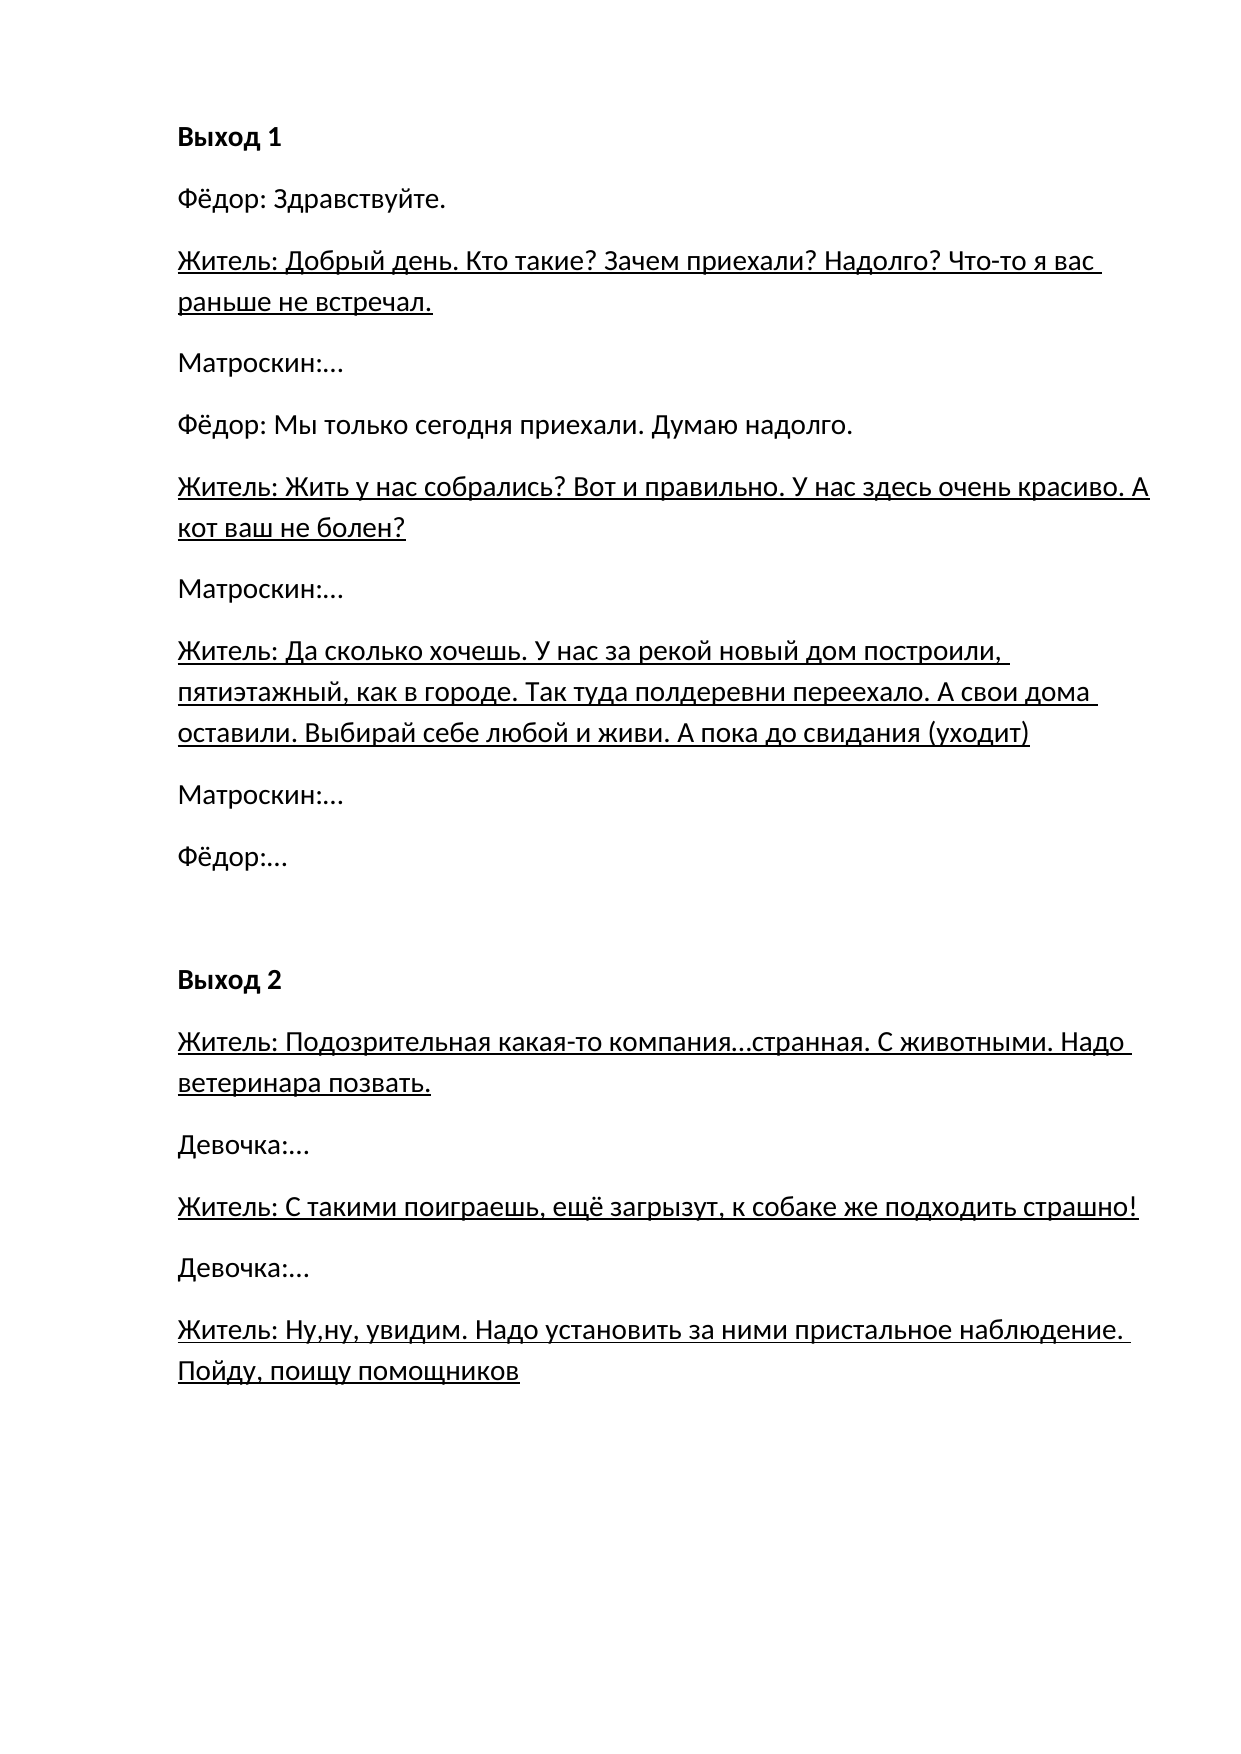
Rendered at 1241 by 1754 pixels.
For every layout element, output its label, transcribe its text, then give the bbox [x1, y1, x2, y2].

text Матроскин:… [177, 571, 1152, 606]
text Фёдор: Мы только сегодня приехали. Думаю надолго. [177, 406, 1152, 442]
text Житель: Жить у нас собрались? Вот и правильно. У нас здесь очень красиво. А кот ваш не болен? [177, 468, 1152, 544]
text Житель: С такими поиграешь, ещё загрызут, к собаке же подходить страшно! [177, 1188, 1152, 1223]
text Житель: Добрый день. Кто такие? Зачем приехали? Надолго? Что-то я вас раньше не встречал. [177, 242, 1152, 318]
text Девочка:… [177, 1126, 1152, 1161]
text Выход 2 [177, 961, 1152, 997]
text Фёдор:… [177, 838, 1152, 873]
text Девочка:… [177, 1249, 1152, 1285]
text Выход 1 [177, 118, 1152, 154]
text Житель: Да сколько хочешь. У нас за рекой новый дом построили, пятиэтажный, как в городе. Так туда полдеревни переехало. А свои дома оставили. Выбирай себе любой и живи. А пока до свидания (уходит) [177, 632, 1152, 750]
text Матроскин:… [177, 344, 1152, 380]
text Фёдор: Здравствуйте. [177, 180, 1152, 216]
text Матроскин:… [177, 776, 1152, 812]
text Житель: Ну,ну, увидим. Надо установить за ними пристальное наблюдение. Пойду, поищу помощников [177, 1311, 1152, 1388]
text Житель: Подозрительная какая-то компания…странная. С животными. Надо ветеринара позвать. [177, 1023, 1152, 1100]
